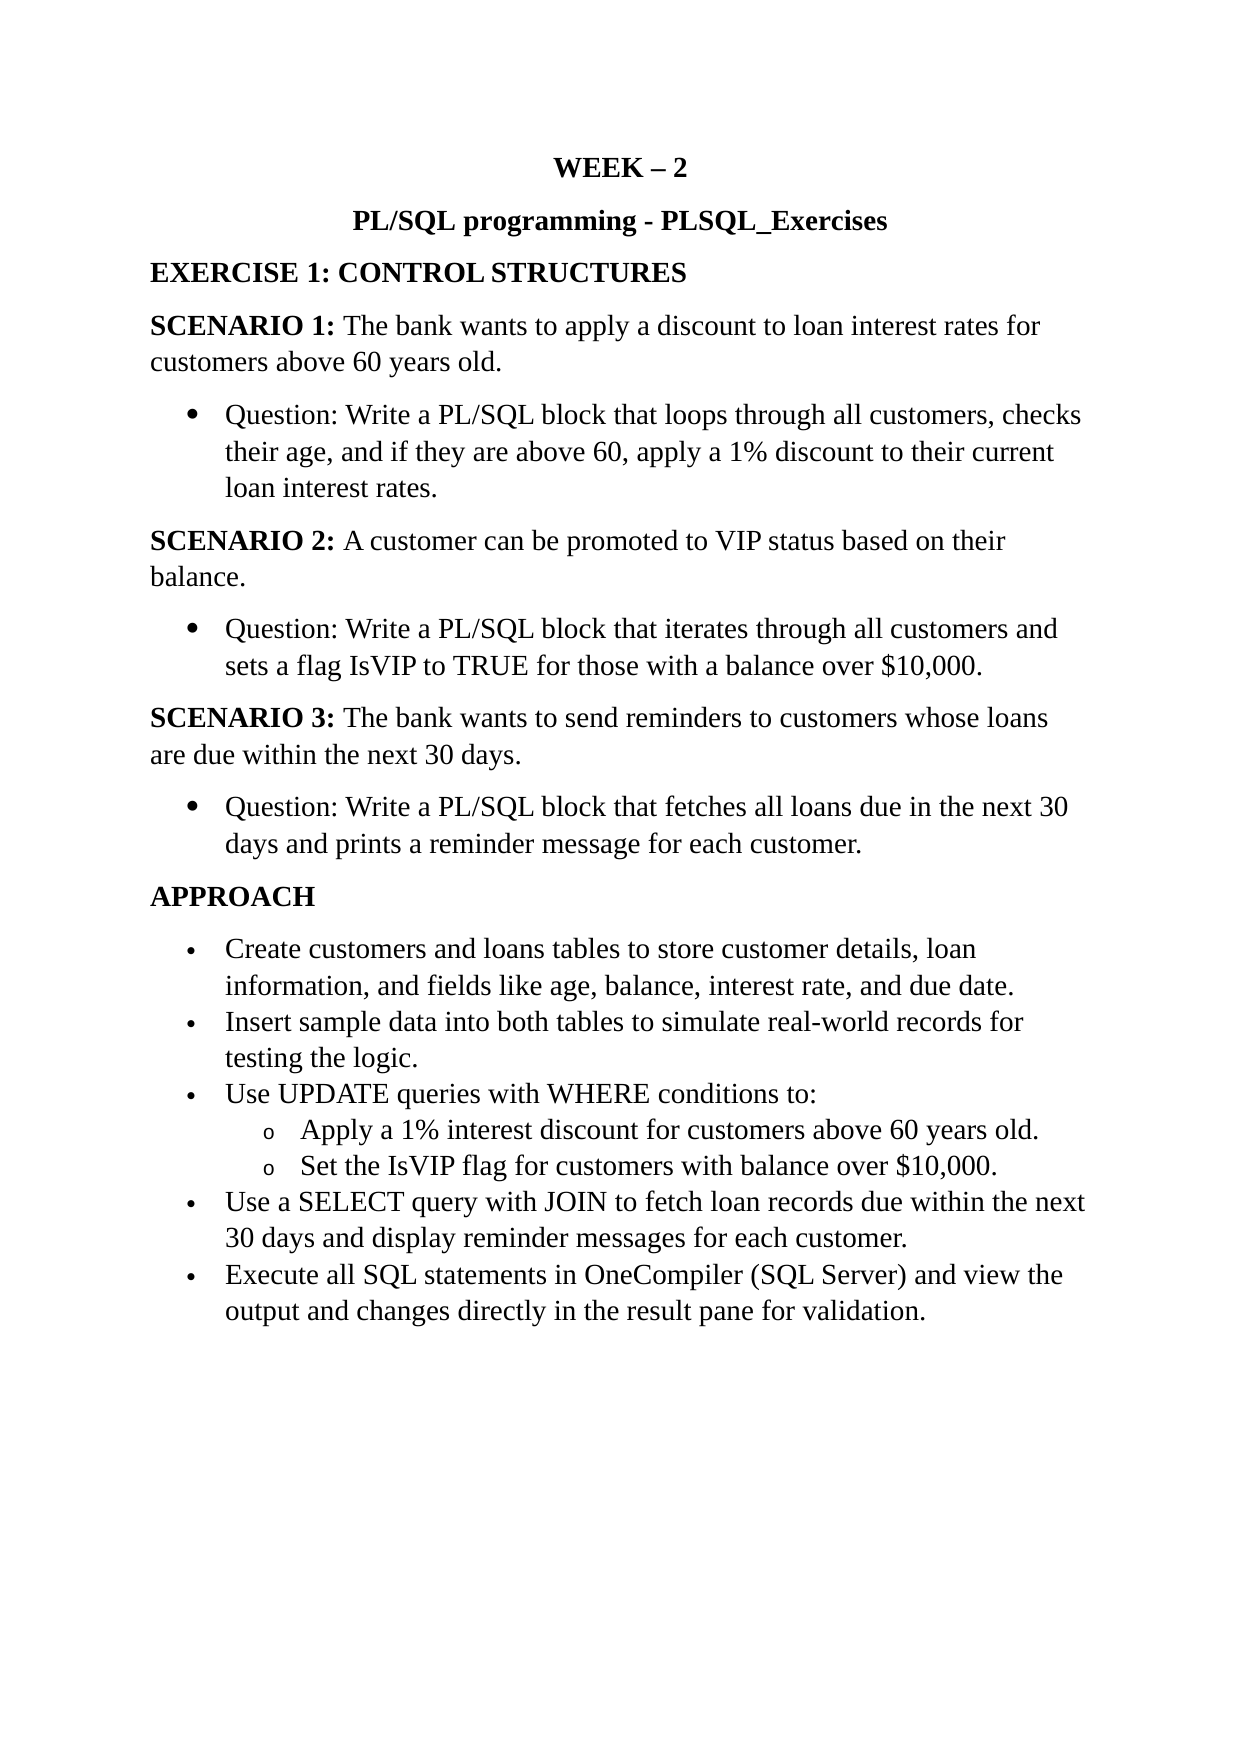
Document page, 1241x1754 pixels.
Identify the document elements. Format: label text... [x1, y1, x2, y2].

list Use UPDATE queries with WHERE conditions to: [187, 1076, 1090, 1109]
list Question: Write a PL/SQL block that fetches all loans due in the next 30 days and prints a reminder message for each customer. [187, 789, 1090, 859]
list Question: Write a PL/SQL block that iterates through all customers and sets a flag IsVIP to TRUE for those with a balance over $10,000. [187, 612, 1090, 681]
list Create customers and loans tables to store customer details, loan information, and fields like age, balance, interest rate, and due date. [187, 931, 1090, 1001]
text SCENARIO 3: The bank wants to send reminders to customers whose loans are due within the next 30 days. [150, 701, 1090, 770]
list Apply a 1% interest discount for customers above 60 years old. [262, 1112, 1090, 1146]
text SCENARIO 2: A customer can be promoted to VIP status based on their balance. [150, 523, 1090, 592]
text PL/SQL programming - PLSQL_Exercises [150, 203, 1090, 236]
text SCENARIO 1: The bank wants to apply a discount to loan interest rates for customers above 60 years old. [150, 308, 1090, 378]
list Execute all SQL statements in OneCompiler (SQL Server) and view the output and changes directly in the result pane for validation. [187, 1257, 1090, 1326]
list Use a SELECT query with JOIN to fetch loan records due within the next 30 days and display reminder messages for each customer. [187, 1184, 1090, 1254]
text WEEK – 2 [150, 150, 1090, 183]
list Question: Write a PL/SQL block that loops through all customers, checks their age, and if they are above 60, apply a 1% discount to their current loan interest rates. [187, 397, 1090, 503]
list Insert sample data into both tables to simulate real-world records for testing the logic. [187, 1004, 1090, 1073]
text APPROACH [150, 879, 1090, 912]
list Set the IsVIP flag for customers with balance over $10,000. [262, 1148, 1090, 1182]
text EXERCISE 1: CONTROL STRUCTURES [150, 256, 1090, 289]
